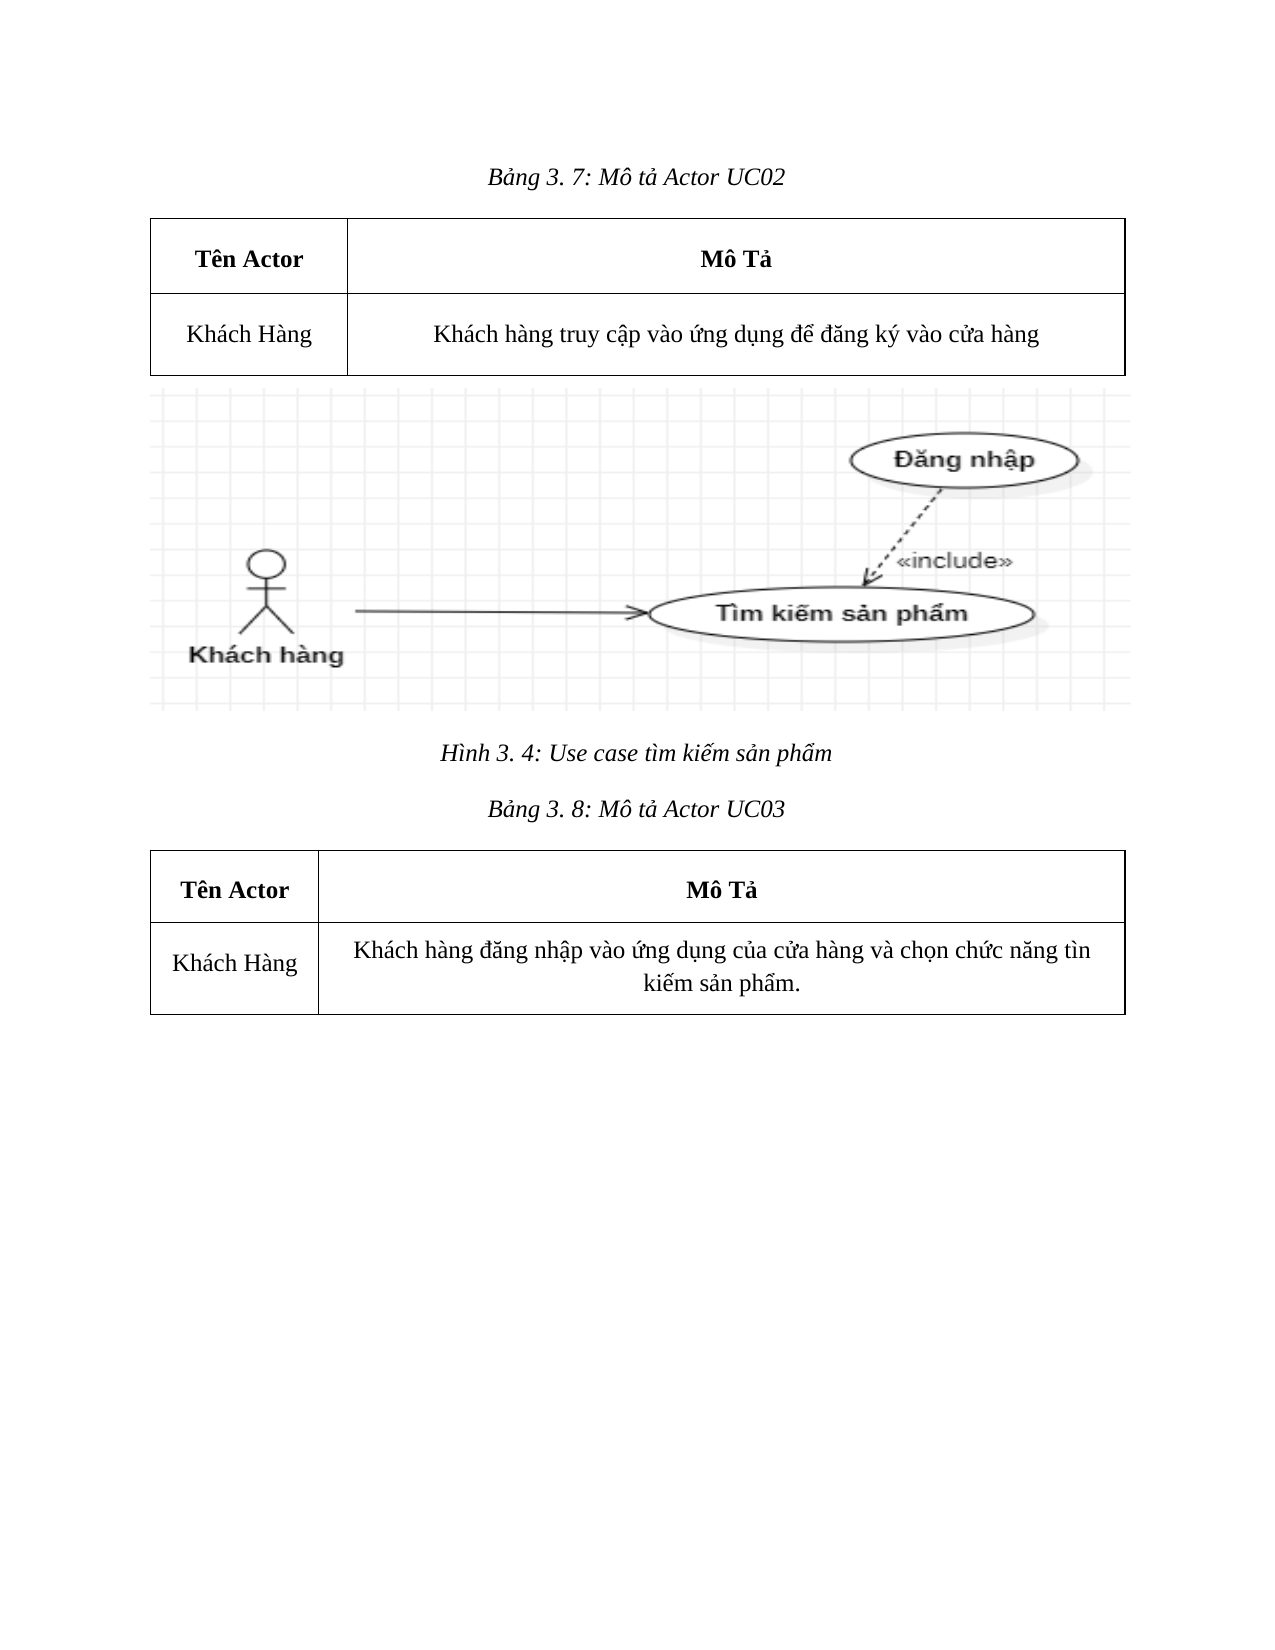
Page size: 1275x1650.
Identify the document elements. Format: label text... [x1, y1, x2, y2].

table_header Mô Tả [319, 851, 1124, 922]
text Bảng 3. 7: Mô tả Actor UC02 [150, 162, 1125, 191]
table_cell Khách Hàng [151, 923, 318, 1014]
text Bảng 3. 8: Mô tả Actor UC03 [150, 794, 1125, 823]
text Hình 3. 4: Use case tìm kiếm sản phẩm [150, 738, 1125, 767]
picture [150, 388, 1131, 711]
table_header Tên Actor [151, 851, 318, 922]
table_cell Khách hàng truy cập vào ứng dụng để đăng ký vào cửa hàng [348, 294, 1124, 374]
table_cell Khách Hàng [151, 294, 347, 374]
table_header Mô Tả [348, 219, 1124, 293]
table_header Tên Actor [151, 219, 347, 293]
table_cell Khách hàng đăng nhập vào ứng dụng của cửa hàng và chọn chức năng tìn kiếm sản phẩm. [319, 923, 1124, 1014]
